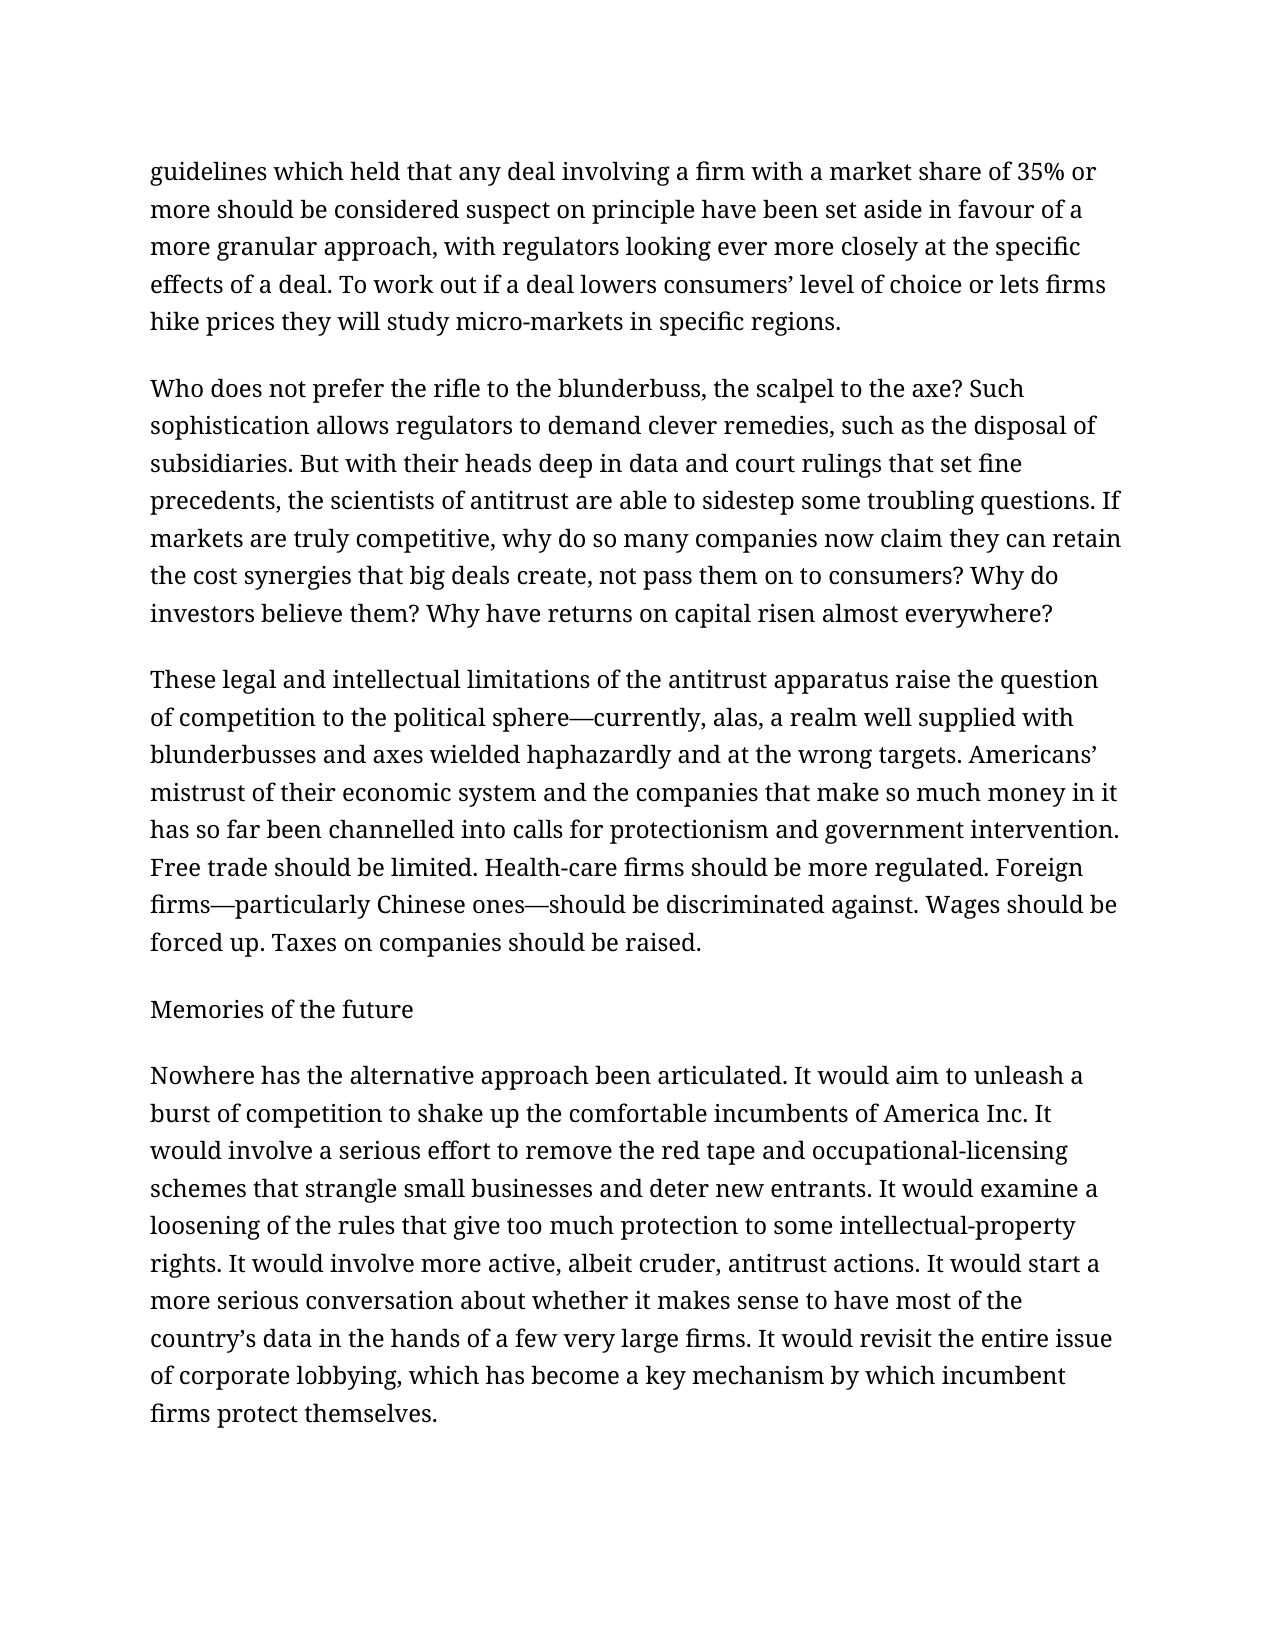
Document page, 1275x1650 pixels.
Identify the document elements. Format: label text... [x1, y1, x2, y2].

text Memories of the future [150, 987, 1125, 1025]
text Who does not prefer the rifle to the blunderbuss, the scalpel to the axe? Such sophistication allows regulators to demand clever remedies, such as the disposal of subsidiaries. But with their heads deep in data and court rulings that set fine precedents, the scientists of antitrust are able to sidestep some troubling questions. If markets are truly competitive, why do so many companies now claim they can retain the cost synergies that big deals create, not pass them on to consumers? Why do investors believe them? Why have returns on capital risen almost everywhere? [150, 367, 1125, 629]
text Nowhere has the alternative approach been articulated. It would aim to unleash a burst of competition to shake up the comfortable incumbents of America Inc. It would involve a serious effort to remove the red tape and occupational-licensing schemes that strangle small businesses and deter new entrants. It would examine a loosening of the rules that give too much protection to some intellectual-property rights. It would involve more active, albeit cruder, antitrust actions. It would start a more serious conversation about whether it makes sense to have most of the country’s data in the hands of a few very large firms. It would revisit the entire issue of corporate lobbying, which has become a key mechanism by which incumbent firms protect themselves. [150, 1054, 1125, 1429]
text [150, 150, 1125, 337]
text These legal and intellectual limitations of the antitrust apparatus raise the question of competition to the political sphere—currently, alas, a realm well supplied with blunderbusses and axes wielded haphazardly and at the wrong targets. Americans’ mistrust of their economic system and the companies that make so much money in it has so far been channelled into calls for protectionism and government intervention. Free trade should be limited. Health-care firms should be more regulated. Foreign firms—particularly Chinese ones—should be discriminated against. Wages should be forced up. Taxes on companies should be raised. [150, 658, 1125, 958]
